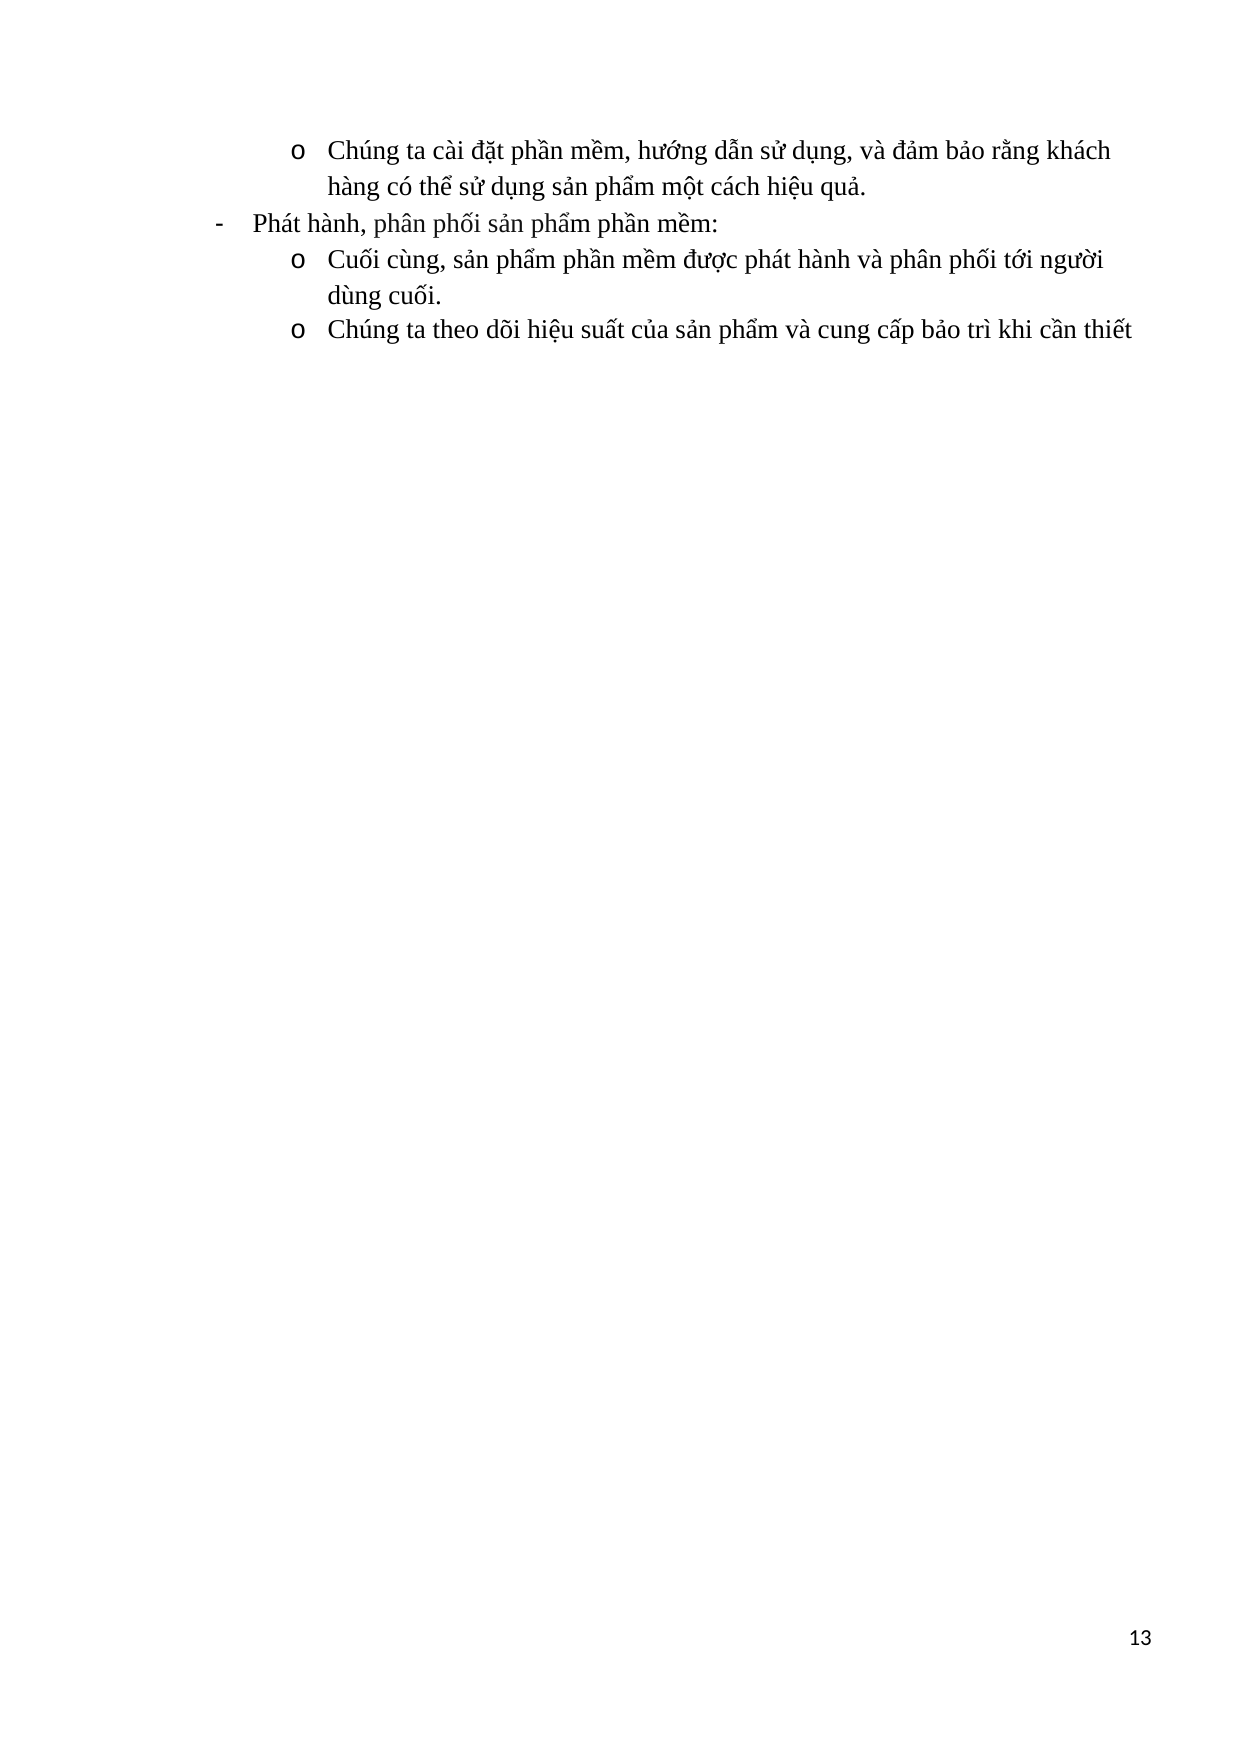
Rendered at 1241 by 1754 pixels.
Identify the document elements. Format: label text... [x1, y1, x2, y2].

list Chúng ta theo dõi hiệu suất của sản phẩm và cung cấp bảo trì khi cần thiết [290, 313, 1152, 346]
list Cuối cùng, sản phẩm phần mềm được phát hành và phân phối tới người dùng cuối. [290, 243, 1152, 310]
list Phát hành, phân phối sản phẩm phần mềm: [215, 204, 1152, 241]
list Chúng ta cài đặt phần mềm, hướng dẫn sử dụng, và đảm bảo rằng khách hàng có thể sử dụng sản phẩm một cách hiệu quả. [290, 134, 1152, 201]
